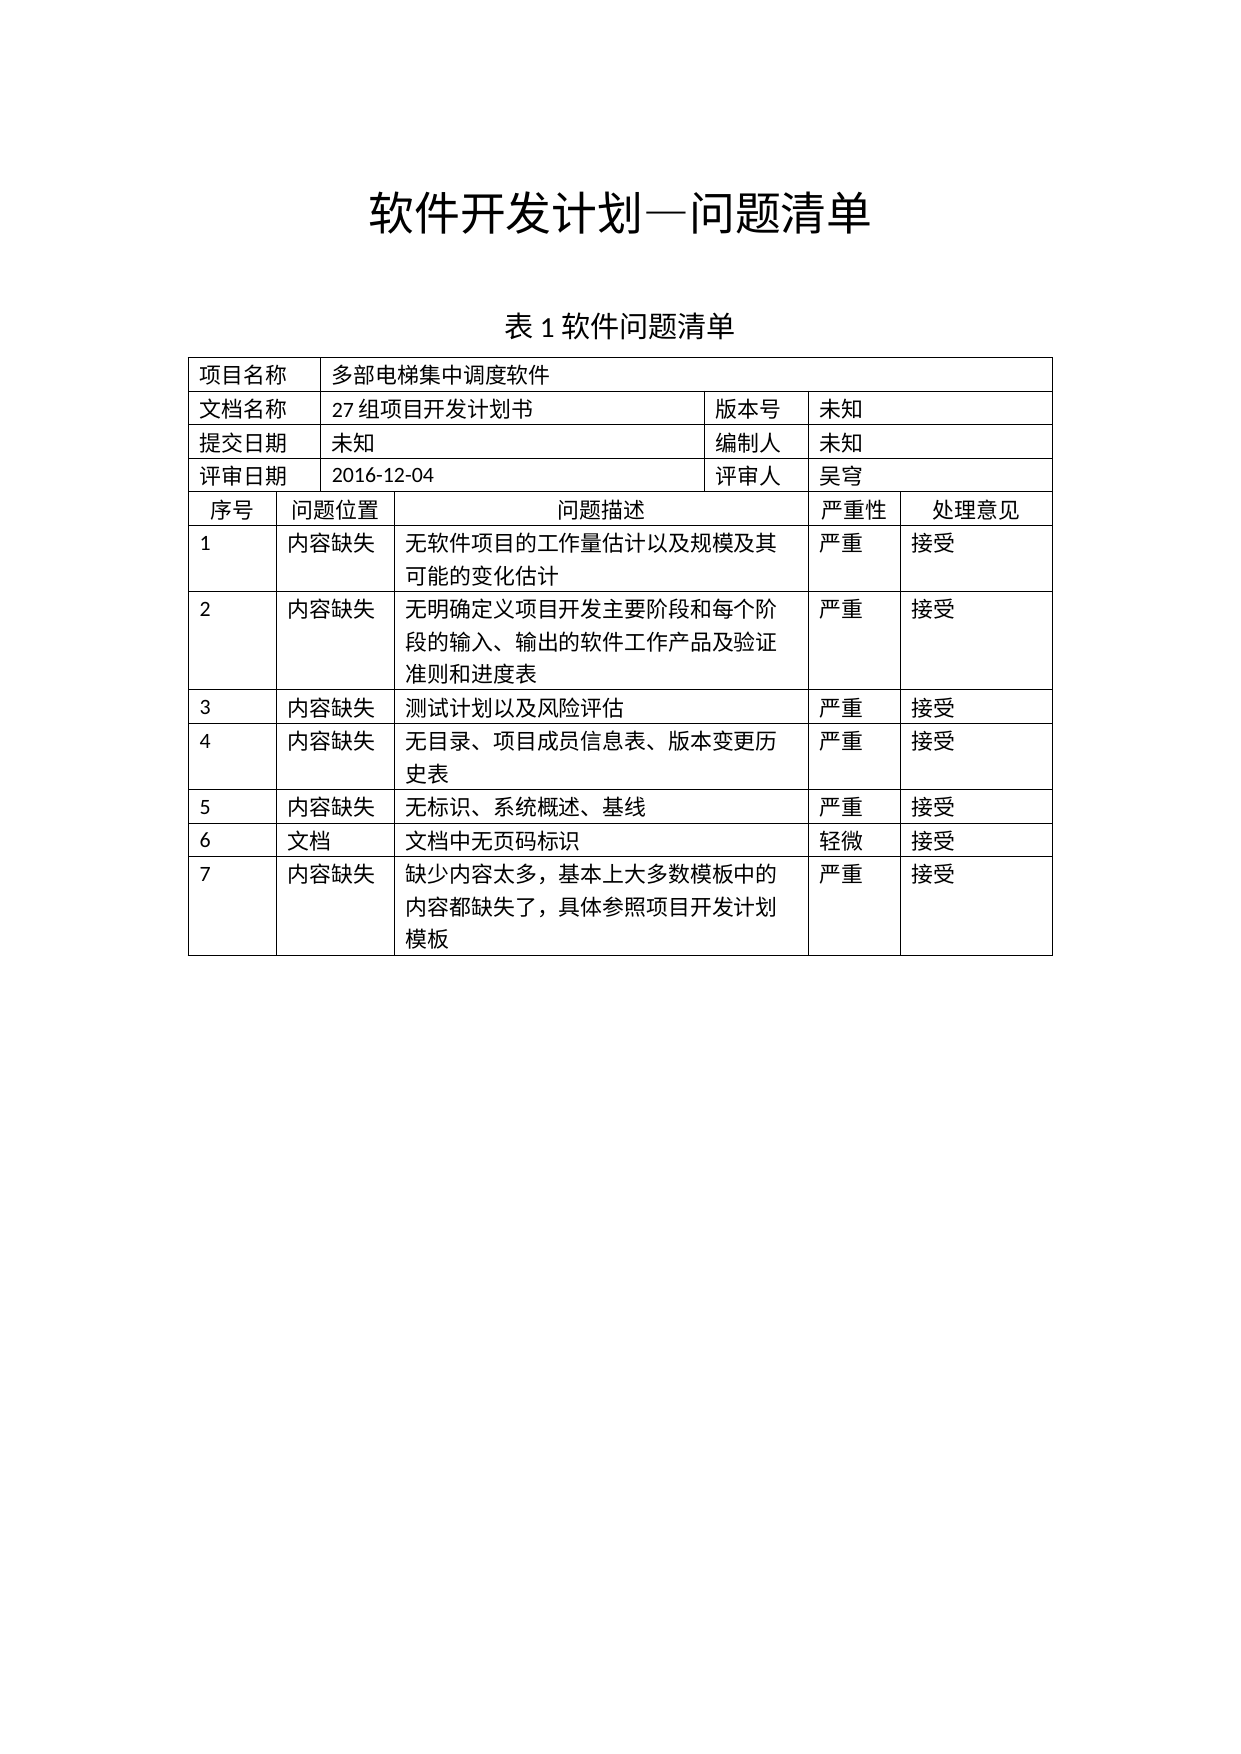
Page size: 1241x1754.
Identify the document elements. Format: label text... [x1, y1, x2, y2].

table_cell 严重 [809, 526, 900, 591]
table_cell 接受 [901, 526, 1052, 591]
table_cell 版本号 [705, 392, 808, 424]
table_cell 严重 [809, 724, 900, 789]
table_cell 4 [189, 724, 276, 789]
table_cell 严重 [809, 690, 900, 723]
table_cell 严重性 [809, 492, 900, 525]
table_cell 严重 [809, 592, 900, 689]
table_cell 内容缺失 [277, 526, 394, 591]
table_cell 6 [189, 824, 276, 856]
table_cell 提交日期 [189, 425, 320, 458]
table_cell 1 [189, 526, 276, 591]
text 表1 软件问题清单 [187, 292, 1053, 357]
table_cell 无目录、项目成员信息表、版本变更历史表 [395, 724, 808, 789]
table_cell 处理意见 [901, 492, 1052, 525]
table_cell 测试计划以及风险评估 [395, 690, 808, 723]
table_cell 文档名称 [189, 392, 320, 424]
table_header 项目名称 [189, 358, 320, 391]
table_cell 缺少内容太多，基本上大多数模板中的内容都缺失了，具体参照项目开发计划模板 [395, 857, 808, 954]
table_cell 5 [189, 790, 276, 822]
table_cell 内容缺失 [277, 790, 394, 822]
table_cell 文档中无页码标识 [395, 824, 808, 856]
table_cell 7 [189, 857, 276, 954]
table_cell 内容缺失 [277, 857, 394, 954]
table_cell 评审日期 [189, 459, 320, 491]
table_cell 吴穹 [809, 459, 1052, 491]
table_cell 2 [189, 592, 276, 689]
table_cell 无标识、系统概述、基线 [395, 790, 808, 822]
table_cell 2016-12-04 [321, 459, 704, 491]
table_cell 内容缺失 [277, 724, 394, 789]
table_cell 接受 [901, 690, 1052, 723]
table_cell 接受 [901, 790, 1052, 822]
table_cell 文档 [277, 824, 394, 856]
table_cell 严重 [809, 857, 900, 954]
table_cell 接受 [901, 824, 1052, 856]
table_cell 无明确定义项目开发主要阶段和每个阶段的输入、输出的软件工作产品及验证准则和进度表 [395, 592, 808, 689]
table_header 多部电梯集中调度软件 [321, 358, 1052, 391]
table_cell 未知 [809, 392, 1052, 424]
table_cell 接受 [901, 724, 1052, 789]
table_cell 内容缺失 [277, 690, 394, 723]
table_cell 编制人 [705, 425, 808, 458]
table_cell 问题描述 [395, 492, 808, 525]
table_cell 无软件项目的工作量估计以及规模及其可能的变化估计 [395, 526, 808, 591]
table_cell 问题位置 [277, 492, 394, 525]
table_cell 轻微 [809, 824, 900, 856]
table_cell 接受 [901, 857, 1052, 954]
text 软件开发计划—问题清单 [187, 162, 1053, 259]
table_cell 27组项目开发计划书 [321, 392, 704, 424]
table_cell 内容缺失 [277, 592, 394, 689]
table_cell 评审人 [705, 459, 808, 491]
table_cell 严重 [809, 790, 900, 822]
table_cell 未知 [321, 425, 704, 458]
table_cell 未知 [809, 425, 1052, 458]
table_cell 接受 [901, 592, 1052, 689]
table_cell 序号 [189, 492, 276, 525]
table_cell 3 [189, 690, 276, 723]
